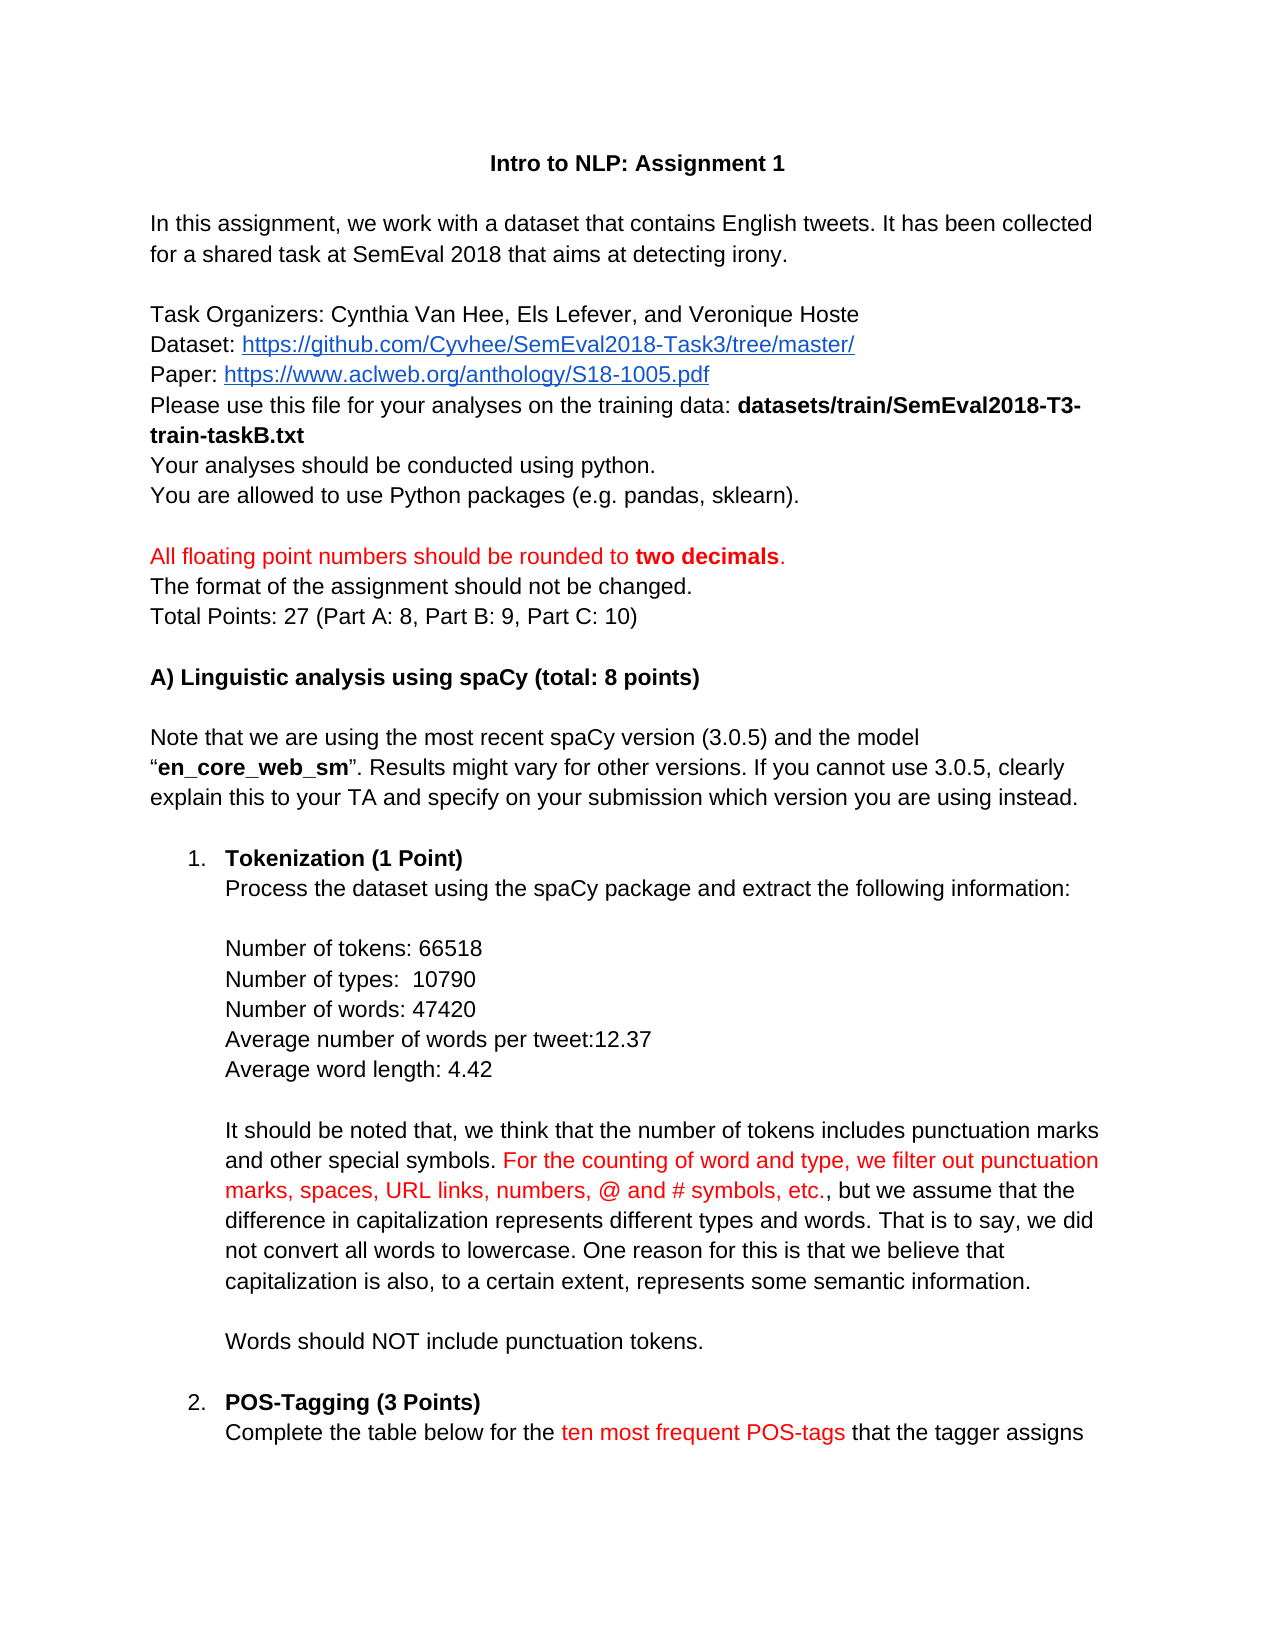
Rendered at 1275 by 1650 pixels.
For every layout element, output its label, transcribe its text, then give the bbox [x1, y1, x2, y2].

text Please use this file for your analyses on the training data: datasets/train/SemEval2018-T3-train-taskB.txt [150, 392, 1125, 448]
text Your analyses should be conducted using python. You are allowed to use Python packages (e.g. pandas, sklearn). [150, 452, 1125, 509]
text Average number of words per tweet:12.37 [225, 1026, 1125, 1052]
text Words should NOT include punctuation tokens. [225, 1328, 1125, 1354]
text Average word length: 4.42 [225, 1056, 1125, 1083]
text Dataset: https://github.com/Cyvhee/SemEval2018-Task3/tree/master/ [150, 331, 1125, 358]
text In this assignment, we work with a dataset that contains English tweets. It has been collected for a shared task at SemEval 2018 that aims at detecting irony. [150, 210, 1125, 267]
text Total Points: 27 (Part A: 8, Part B: 9, Part C: 10) [150, 603, 1125, 660]
text Paper: https://www.aclweb.org/anthology/S18-1005.pdf [150, 361, 1125, 388]
text Number of tokens: 66518 [225, 935, 1125, 962]
text Intro to NLP: Assignment 1 [150, 150, 1125, 176]
text Task Organizers: Cynthia Van Hee, Els Lefever, and Veronique Hoste [150, 301, 1125, 327]
list Tokenization (1 Point) Process the dataset using the spaCy package and extract the following information: [187, 845, 1125, 901]
text Number of words: 47420 [225, 996, 1125, 1022]
text Number of types: 10790 [225, 966, 1125, 992]
text All floating point numbers should be rounded to two decimals. The format of the assignment should not be changed. [150, 543, 1125, 599]
text Note that we are using the most recent spaCy version (3.0.5) and the model “en_core_web_sm”. Results might vary for other versions. If you cannot use 3.0.5, clearly explain this to your TA and specify on your submission which version you are using instead. [150, 724, 1125, 811]
text A) Linguistic analysis using spaCy (total: 8 points) [150, 663, 1125, 690]
text It should be noted that, we think that the number of tokens includes punctuation marks and other special symbols. For the counting of word and type, we filter out punctuation marks, spaces, URL links, numbers, @ and # symbols, etc., but we assume that the difference in capitalization represents different types and words. That is to say, we did not convert all words to lowercase. One reason for this is that we believe that capitalization is also, to a certain extent, represents some semantic information. [225, 1117, 1125, 1294]
